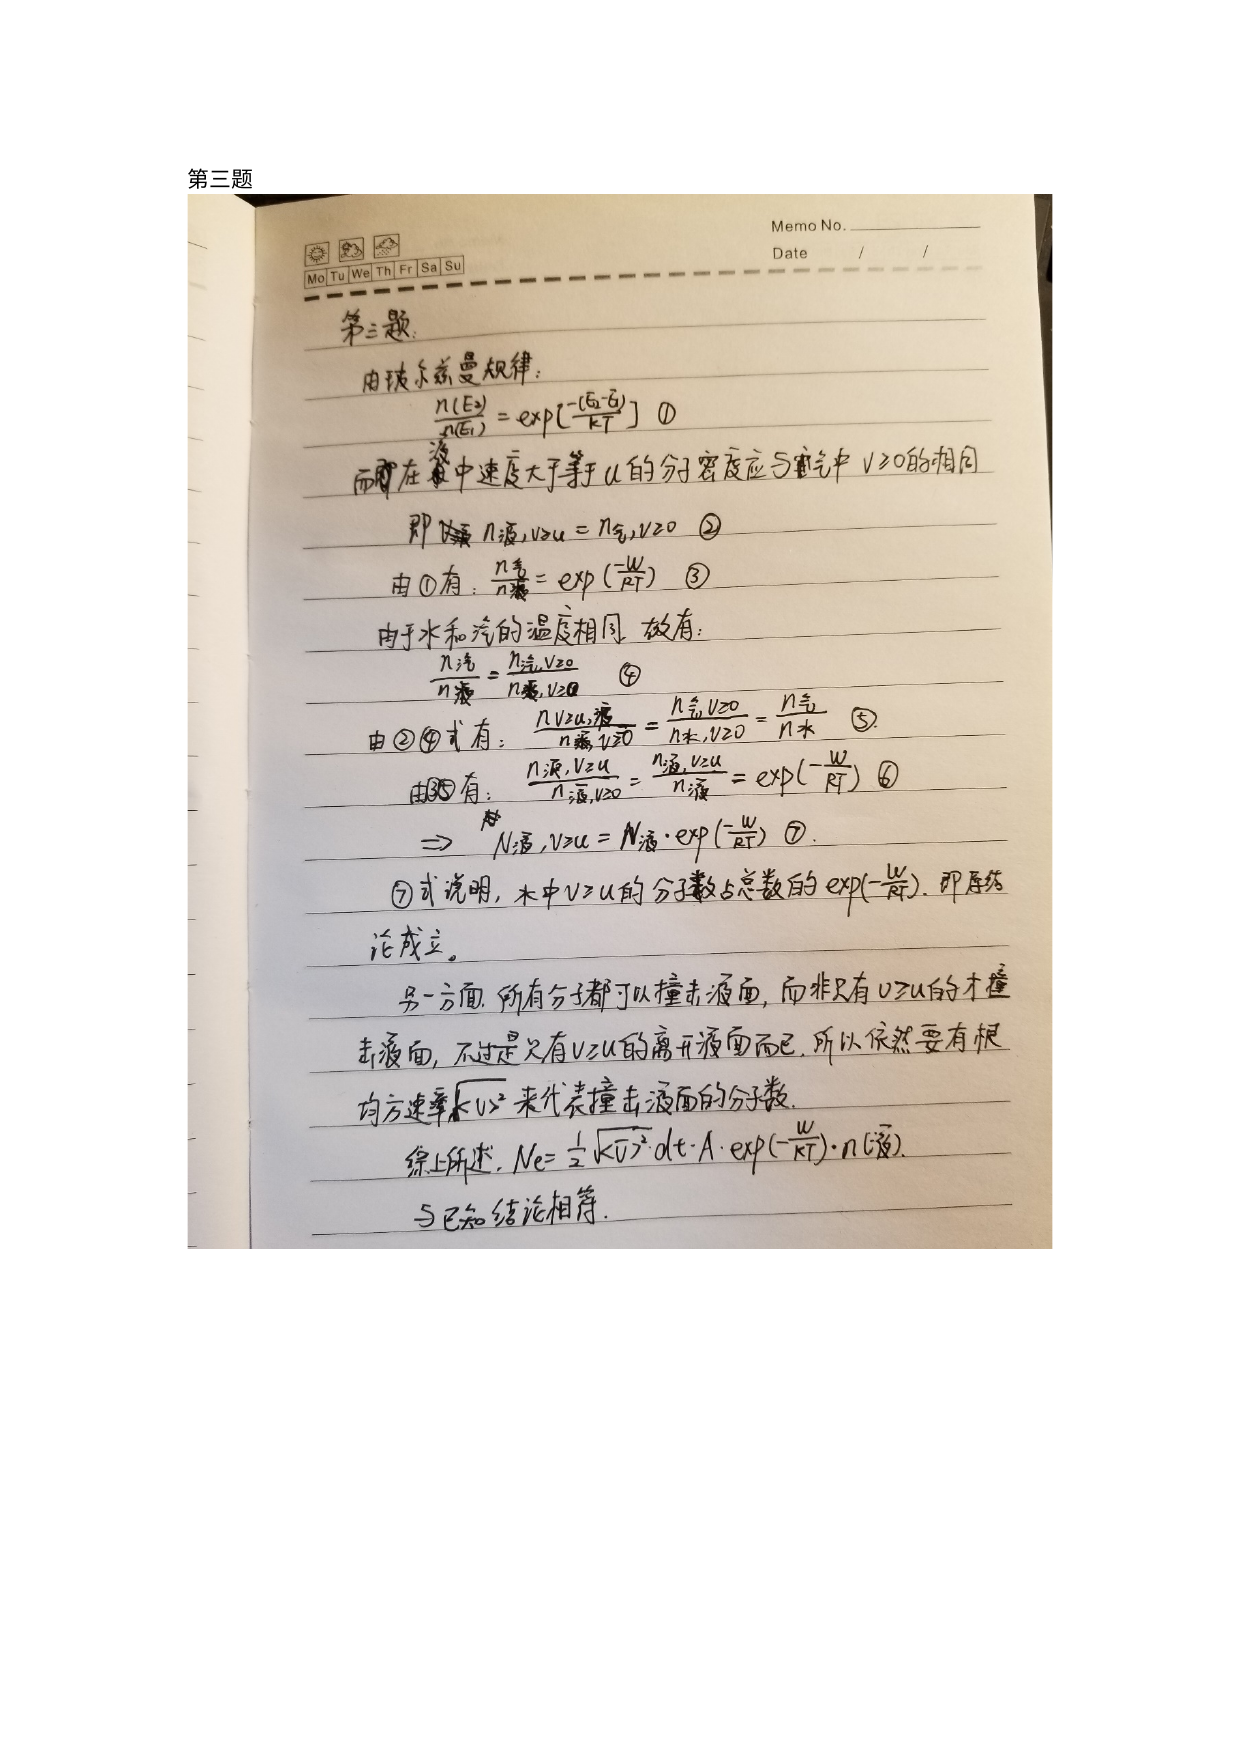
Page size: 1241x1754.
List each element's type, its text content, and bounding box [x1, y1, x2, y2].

picture [187, 194, 1053, 1249]
text 第三题 [187, 162, 1053, 194]
